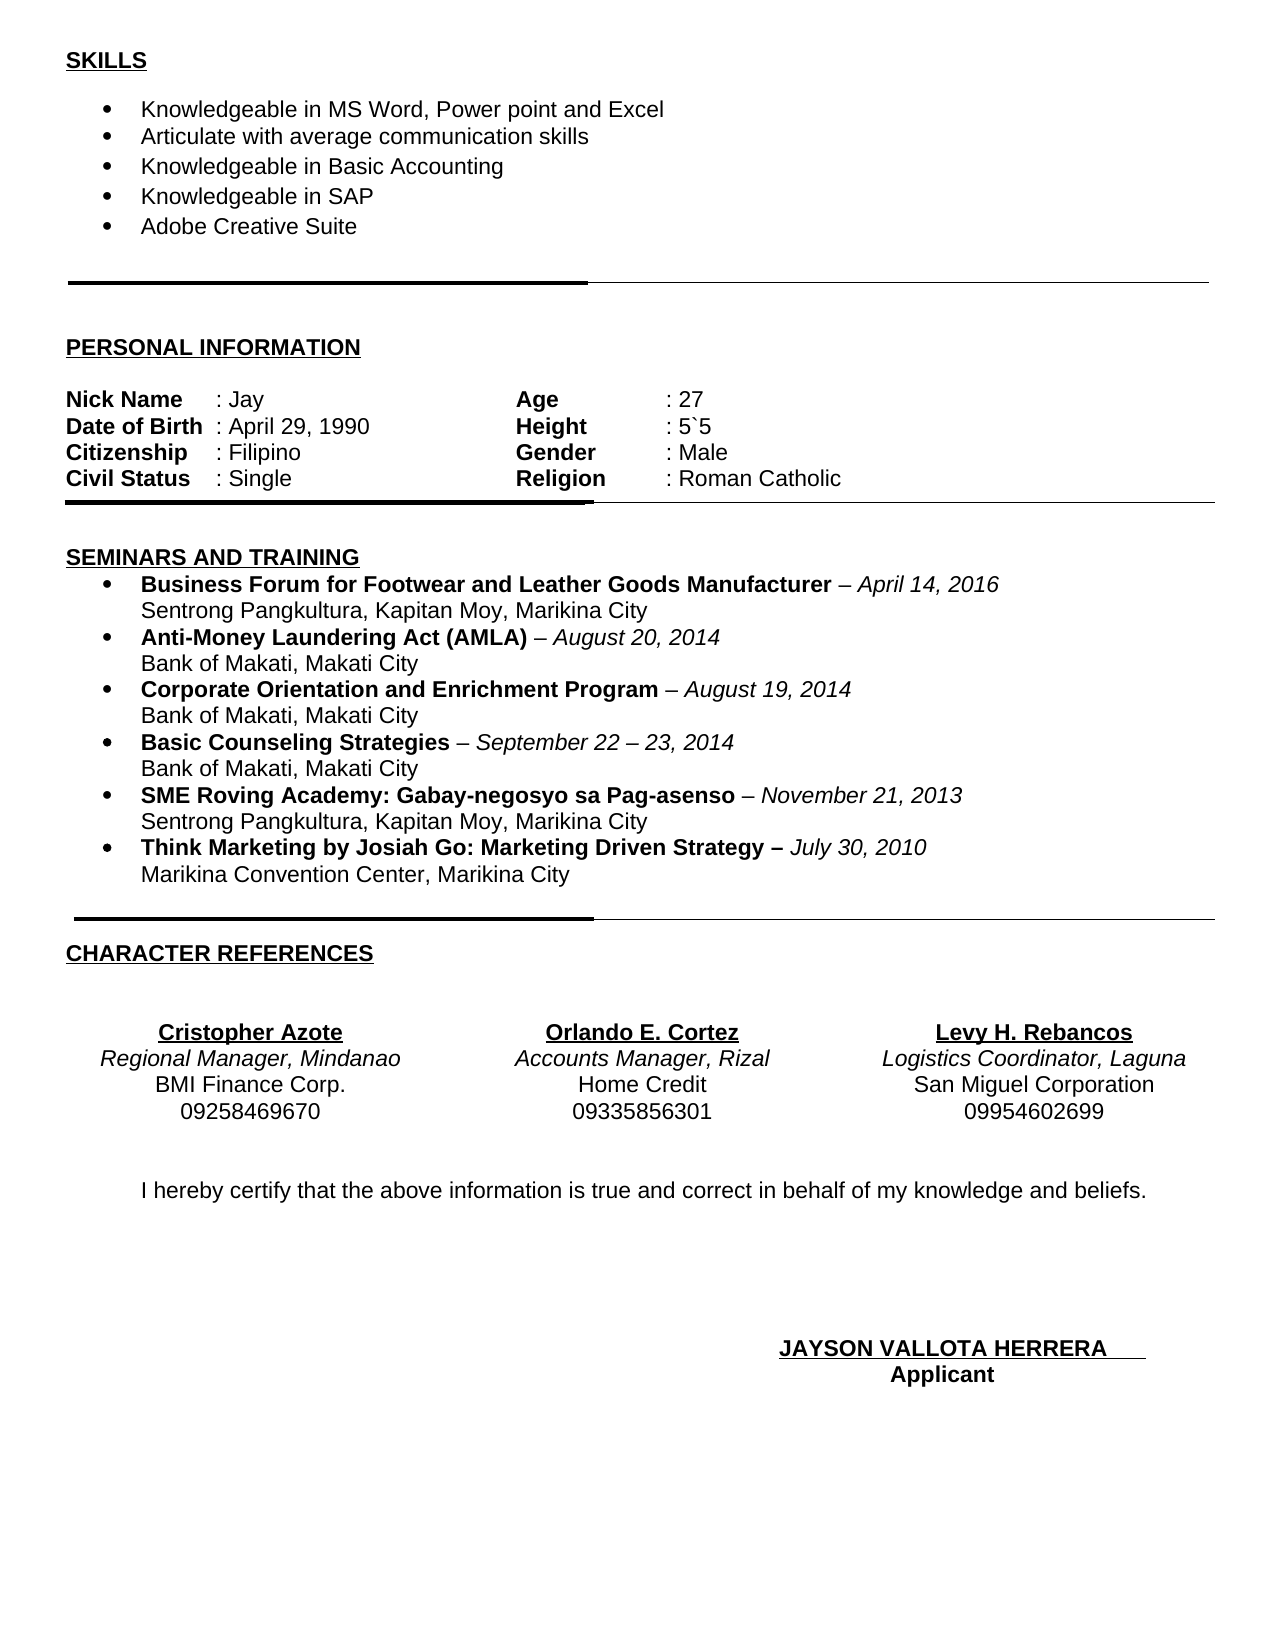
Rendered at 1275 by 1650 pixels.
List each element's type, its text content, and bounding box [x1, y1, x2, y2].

list Knowledgeable in Basic Accounting [103, 153, 1219, 179]
text JAYSON VALLOTA HERRERA [741, 1335, 1219, 1361]
list Knowledgeable in MS Word, Power point and Excel [103, 96, 1219, 123]
text CHARACTER REFERENCES [66, 940, 1219, 966]
text PERSONAL INFORMATION [66, 334, 1219, 360]
text SEMINARS AND TRAINING [66, 544, 1219, 571]
list Think Marketing by Josiah Go: Marketing Driven Strategy – July 30, 2010 [103, 834, 1219, 861]
list Business Forum for Footwear and Leather Goods Manufacturer – April 14, 2016 [103, 571, 1219, 597]
list Adobe Creative Suite [103, 213, 1219, 239]
text Nick Name : Jay Age : 27 [66, 386, 1219, 413]
table_header Levy H. Rebancos Logistics Coordinator, Laguna San Miguel Corporation 09954602699 [838, 1019, 1230, 1124]
table_header Cristopher Azote Regional Manager, Mindanao BMI Finance Corp. 09258469670 [54, 1019, 446, 1124]
text Date of Birth : April 29, 1990 Height : 5`5 [66, 413, 1219, 439]
list Corporate Orientation and Enrichment Program – August 19, 2014 [103, 676, 1219, 702]
list Sentrong Pangkultura, Kapitan Moy, Marikina City [141, 808, 1219, 834]
text Applicant [591, 1361, 1219, 1388]
list Sentrong Pangkultura, Kapitan Moy, Marikina City [141, 597, 1219, 623]
list Basic Counseling Strategies – September 22 – 23, 2014 [103, 729, 1219, 755]
list SME Roving Academy: Gabay-negosyo sa Pag-asenso – November 21, 2013 [103, 782, 1219, 808]
list Bank of Makati, Makati City [141, 650, 1219, 676]
text SKILLS [66, 47, 1219, 73]
text Citizenship : Filipino Gender : Male [66, 439, 1219, 465]
text I hereby certify that the above information is true and correct in behalf of my knowledge and beliefs. [141, 1177, 1219, 1203]
list Articulate with average communication skills [103, 123, 1219, 149]
list Anti-Money Laundering Act (AMLA) – August 20, 2014 [103, 623, 1219, 650]
list Knowledgeable in SAP [103, 183, 1219, 209]
list Bank of Makati, Makati City [141, 755, 1219, 782]
list Bank of Makati, Makati City [141, 702, 1219, 729]
text Civil Status : Single Religion : Roman Catholic [66, 465, 1219, 492]
table_header Orlando E. Cortez Accounts Manager, Rizal Home Credit 09335856301 [446, 1019, 838, 1124]
list Marikina Convention Center, Marikina City [141, 861, 1219, 887]
